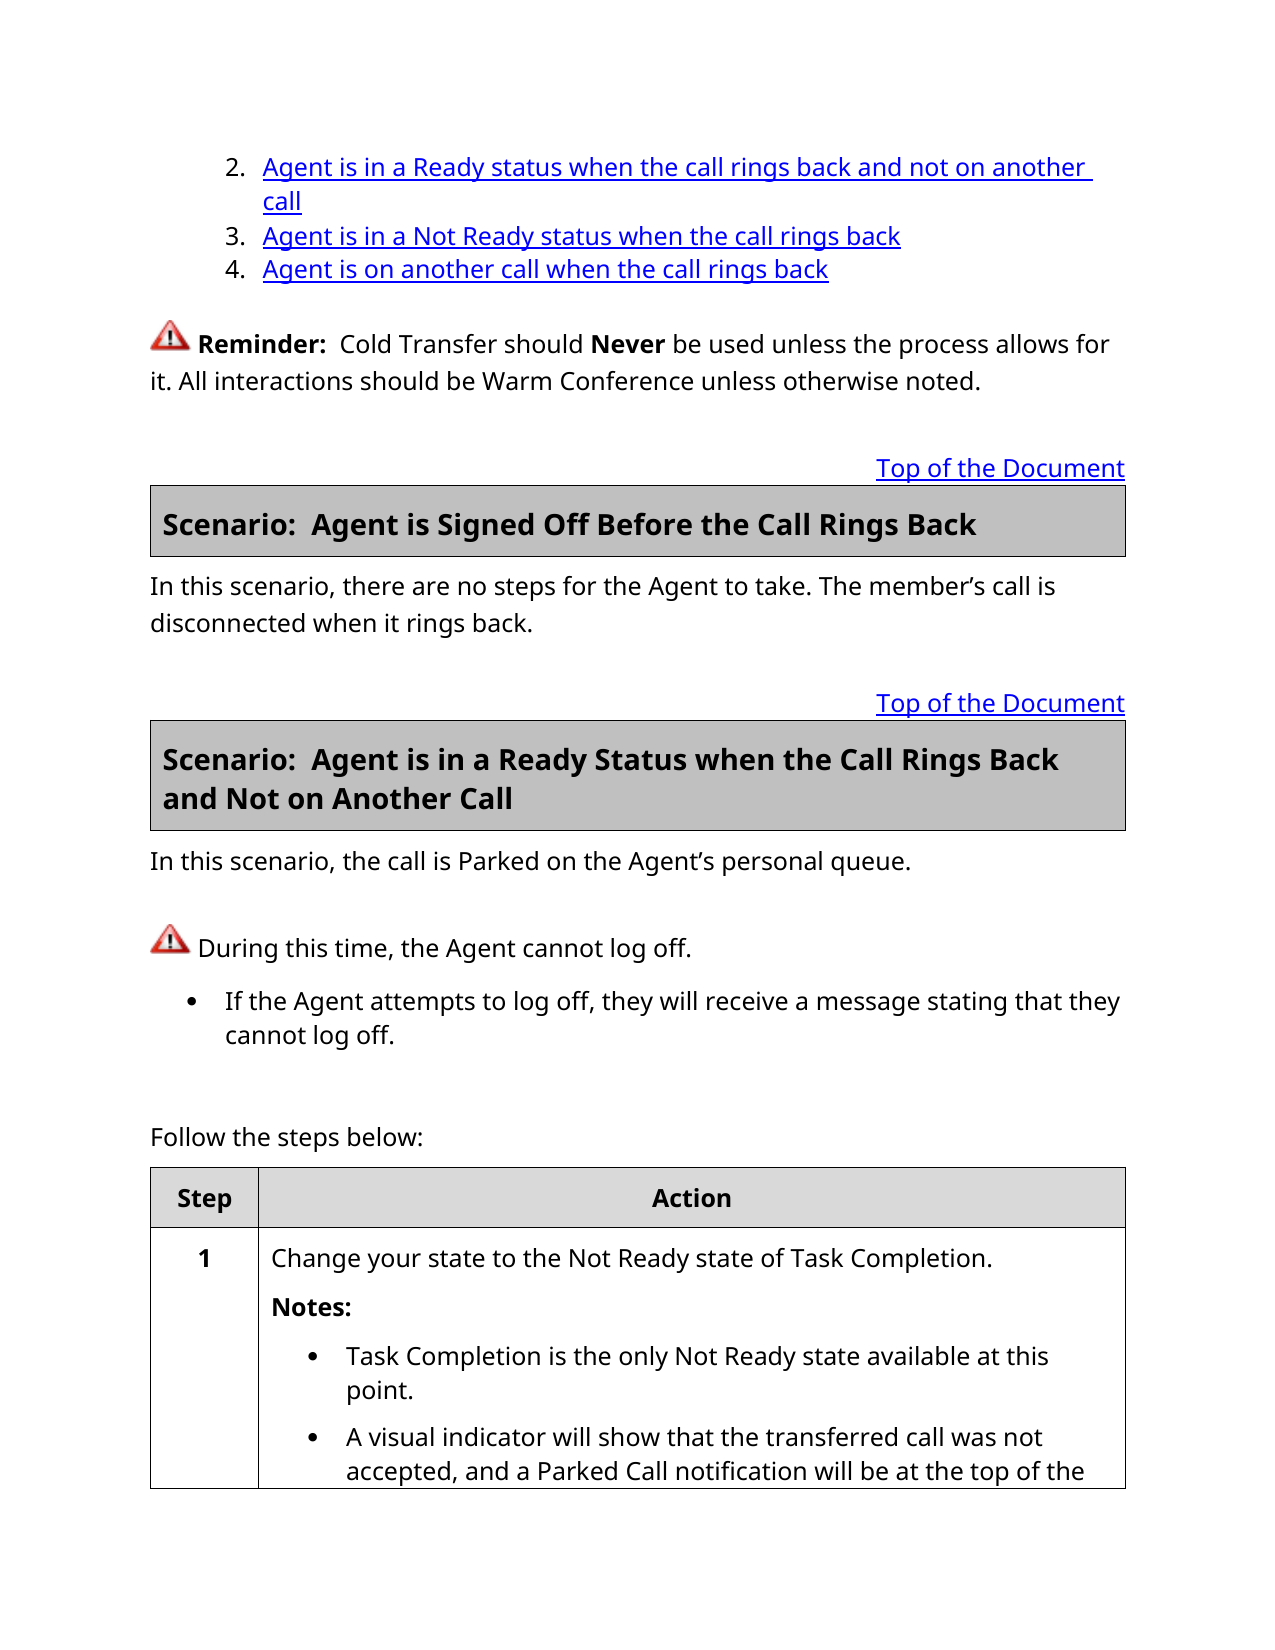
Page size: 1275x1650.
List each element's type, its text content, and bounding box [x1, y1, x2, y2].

table_cell 1 [151, 1228, 258, 1488]
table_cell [259, 1228, 1125, 1488]
table_header Scenario: Agent is in a Ready Status when the Call Rings Back and Not on Another Call [151, 721, 1125, 830]
text Top of the Document [150, 451, 1125, 485]
list Agent is in a Ready status when the call rings back and not on another call [225, 150, 1125, 218]
text Follow the steps below: [150, 1120, 1125, 1154]
text In this scenario, the call is Parked on the Agent’s personal queue. [150, 844, 1125, 878]
text In this scenario, there are no steps for the Agent to take. The member’s call is disconnected when it rings back. [150, 569, 1125, 640]
text Reminder: Cold Transfer should Never be used unless the process allows for it. All interactions should be Warm Conference unless otherwise noted. [150, 320, 1125, 397]
table_header Scenario: Agent is Signed Off Before the Call Rings Back [151, 486, 1125, 556]
table_header Action [259, 1168, 1125, 1227]
picture [150, 924, 193, 957]
table_header Step [151, 1168, 258, 1227]
list If the Agent attempts to log off, they will receive a message stating that they cannot log off. [187, 984, 1125, 1052]
list Agent is in a Not Ready status when the call rings back [225, 218, 1125, 252]
list Agent is on another call when the call rings back [225, 252, 1125, 286]
text During this time, the Agent cannot log off. [150, 924, 1125, 964]
text Top of the Document [150, 686, 1125, 720]
picture [150, 320, 193, 354]
